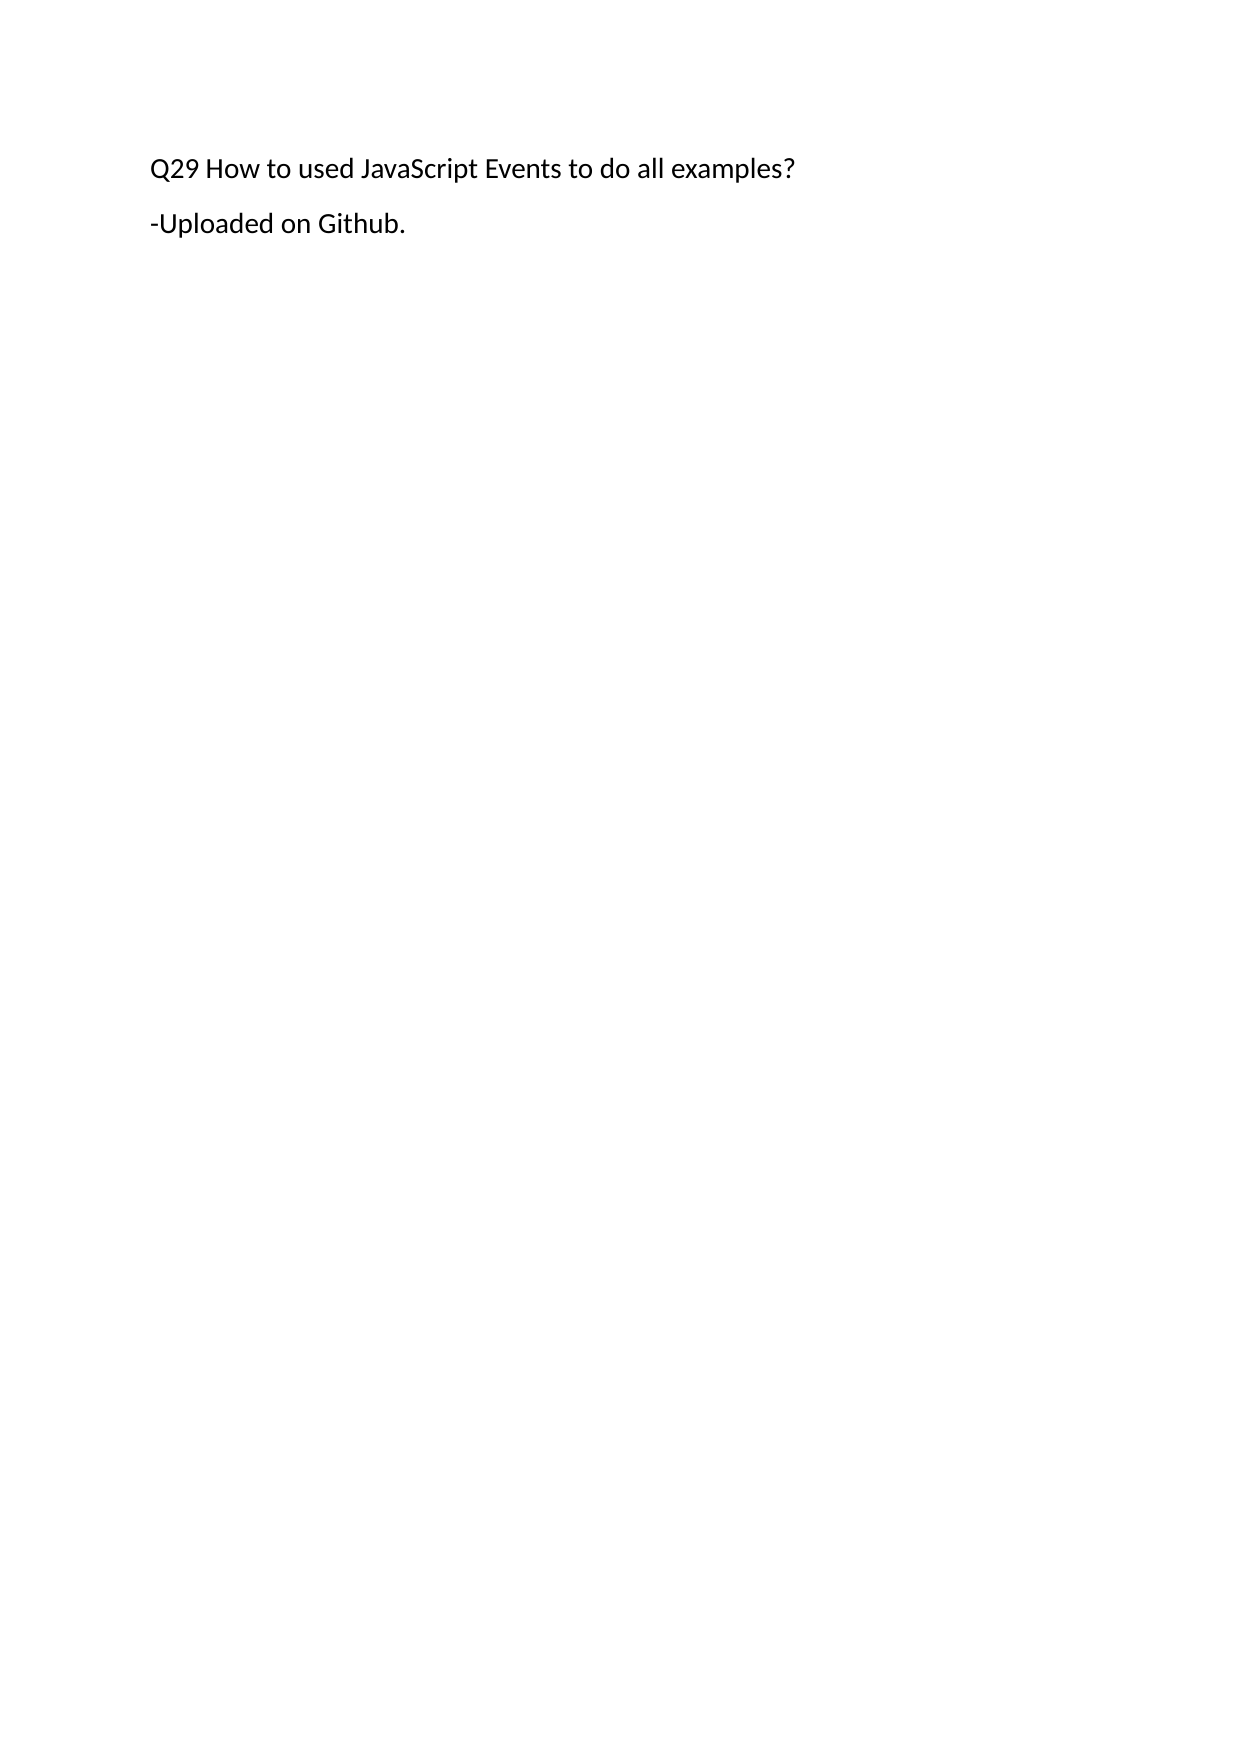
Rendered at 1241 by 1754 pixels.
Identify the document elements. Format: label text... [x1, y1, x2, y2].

text -Uploaded on Github. [150, 205, 1090, 241]
text Q29 How to used JavaScript Events to do all examples? [150, 150, 1090, 186]
